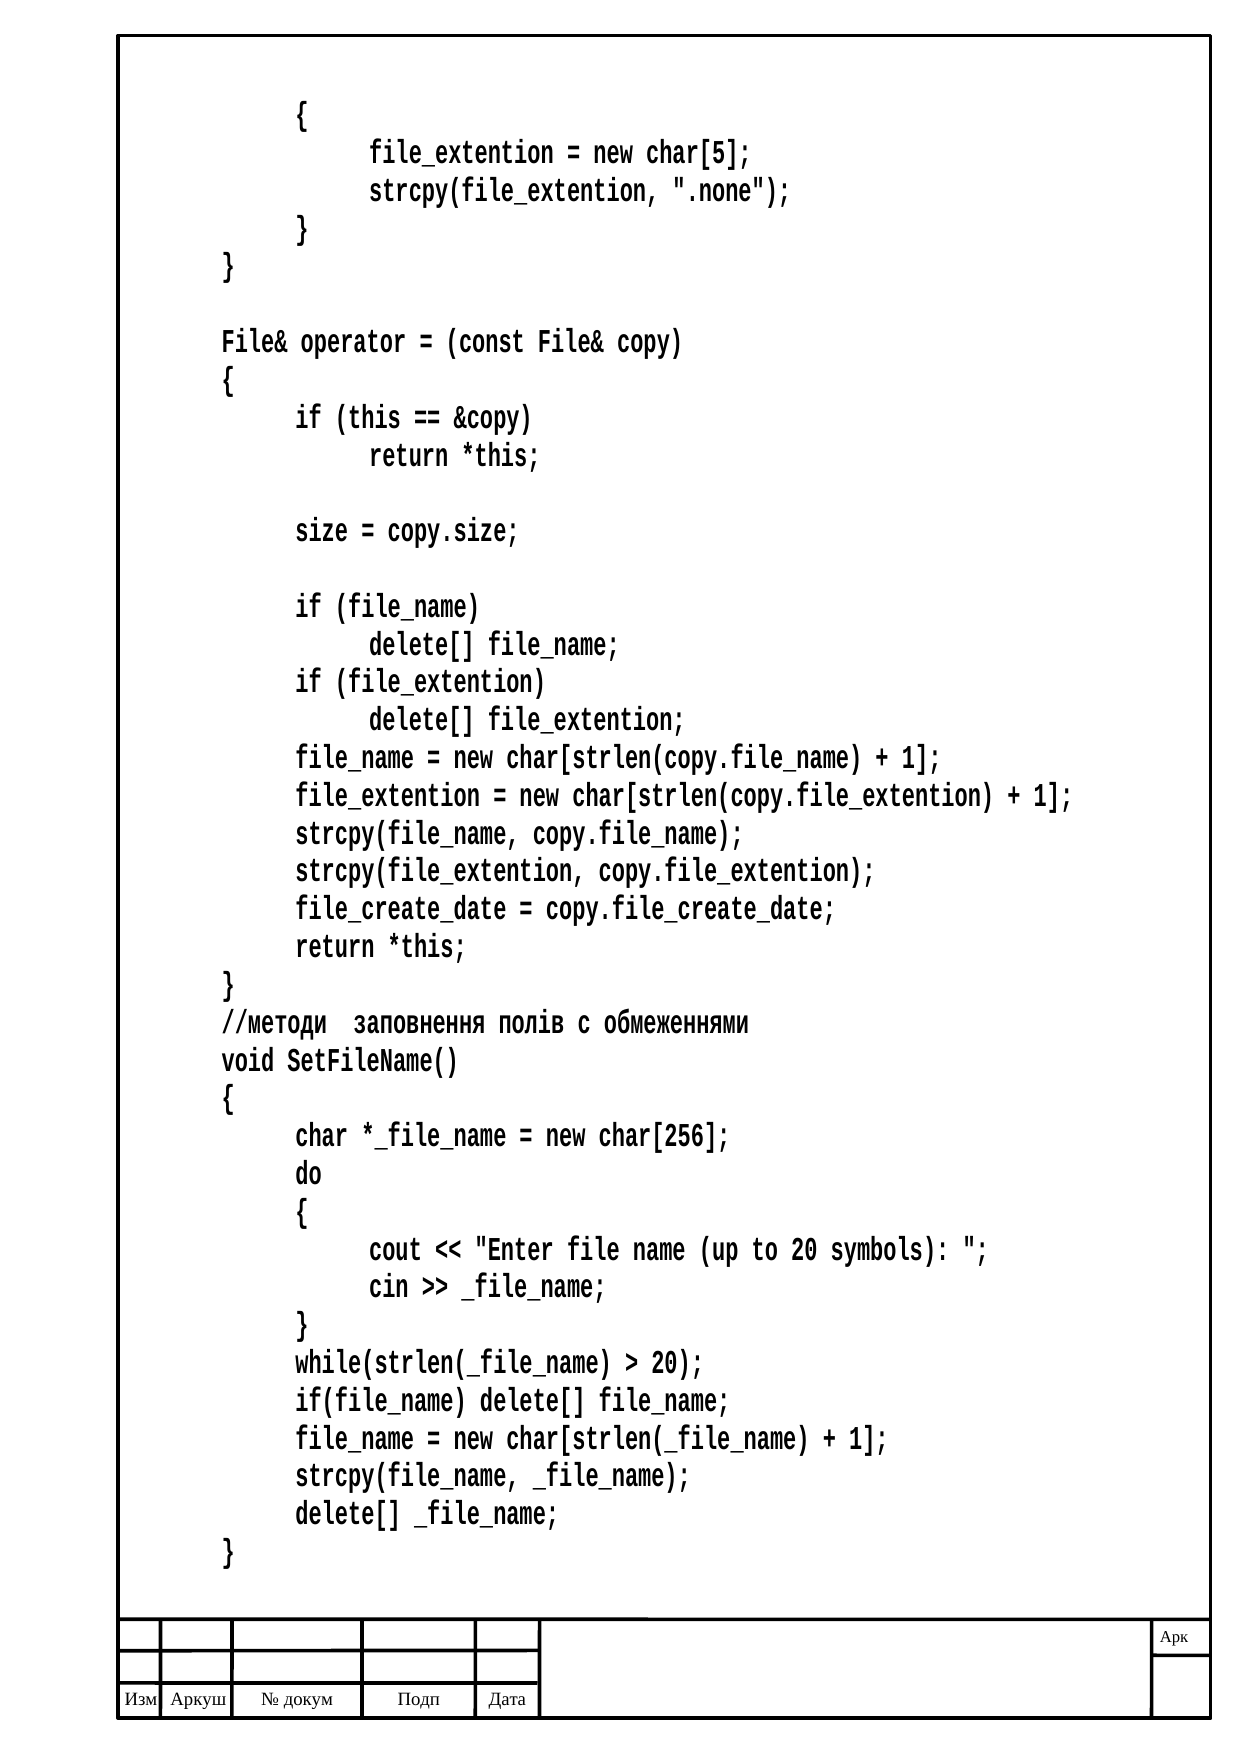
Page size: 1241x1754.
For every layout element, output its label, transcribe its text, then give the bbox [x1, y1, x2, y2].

text { [148, 98, 1181, 136]
text file_extention = new char[strlen(copy.file_extention) + 1]; [148, 778, 1181, 816]
text void SetFileName() [148, 1043, 1181, 1081]
text file_extention = new char[5]; [148, 136, 1181, 173]
text do [148, 1157, 1181, 1194]
text //методи заповнення полів с обмеженнями [148, 1005, 1181, 1043]
text } [148, 1535, 1181, 1573]
text { [148, 363, 1181, 400]
text strcpy(file_name, copy.file_name); [148, 816, 1181, 854]
text if(file_name) delete[] file_name; [148, 1383, 1181, 1421]
text File& operator = (const File& copy) [148, 325, 1181, 363]
text if (file_name) [148, 589, 1181, 627]
text cin >> _file_name; [148, 1270, 1181, 1308]
text } [148, 1308, 1181, 1346]
text delete[] _file_name; [148, 1497, 1181, 1535]
text if (file_extention) [148, 665, 1181, 703]
text while(strlen(_file_name) > 20); [148, 1346, 1181, 1383]
text file_name = new char[strlen(copy.file_name) + 1]; [148, 741, 1181, 778]
text { [148, 1194, 1181, 1232]
text cout << "Enter file name (up to 20 symbols): "; [148, 1232, 1181, 1270]
text strcpy(file_name, _file_name); [148, 1459, 1181, 1497]
text return *this; [148, 438, 1181, 476]
text return *this; [148, 930, 1181, 968]
text file_create_date = copy.file_create_date; [148, 892, 1181, 930]
text delete[] file_name; [148, 627, 1181, 665]
text strcpy(file_extention, copy.file_extention); [148, 854, 1181, 892]
text file_name = new char[strlen(_file_name) + 1]; [148, 1421, 1181, 1459]
text if (this == &copy) [148, 400, 1181, 438]
text delete[] file_extention; [148, 703, 1181, 741]
text } [148, 968, 1181, 1005]
text { [148, 1081, 1181, 1119]
text } [148, 211, 1181, 249]
text } [148, 249, 1181, 287]
text strcpy(file_extention, ".none"); [148, 173, 1181, 211]
text char *_file_name = new char[256]; [148, 1119, 1181, 1157]
text size = copy.size; [148, 514, 1181, 552]
